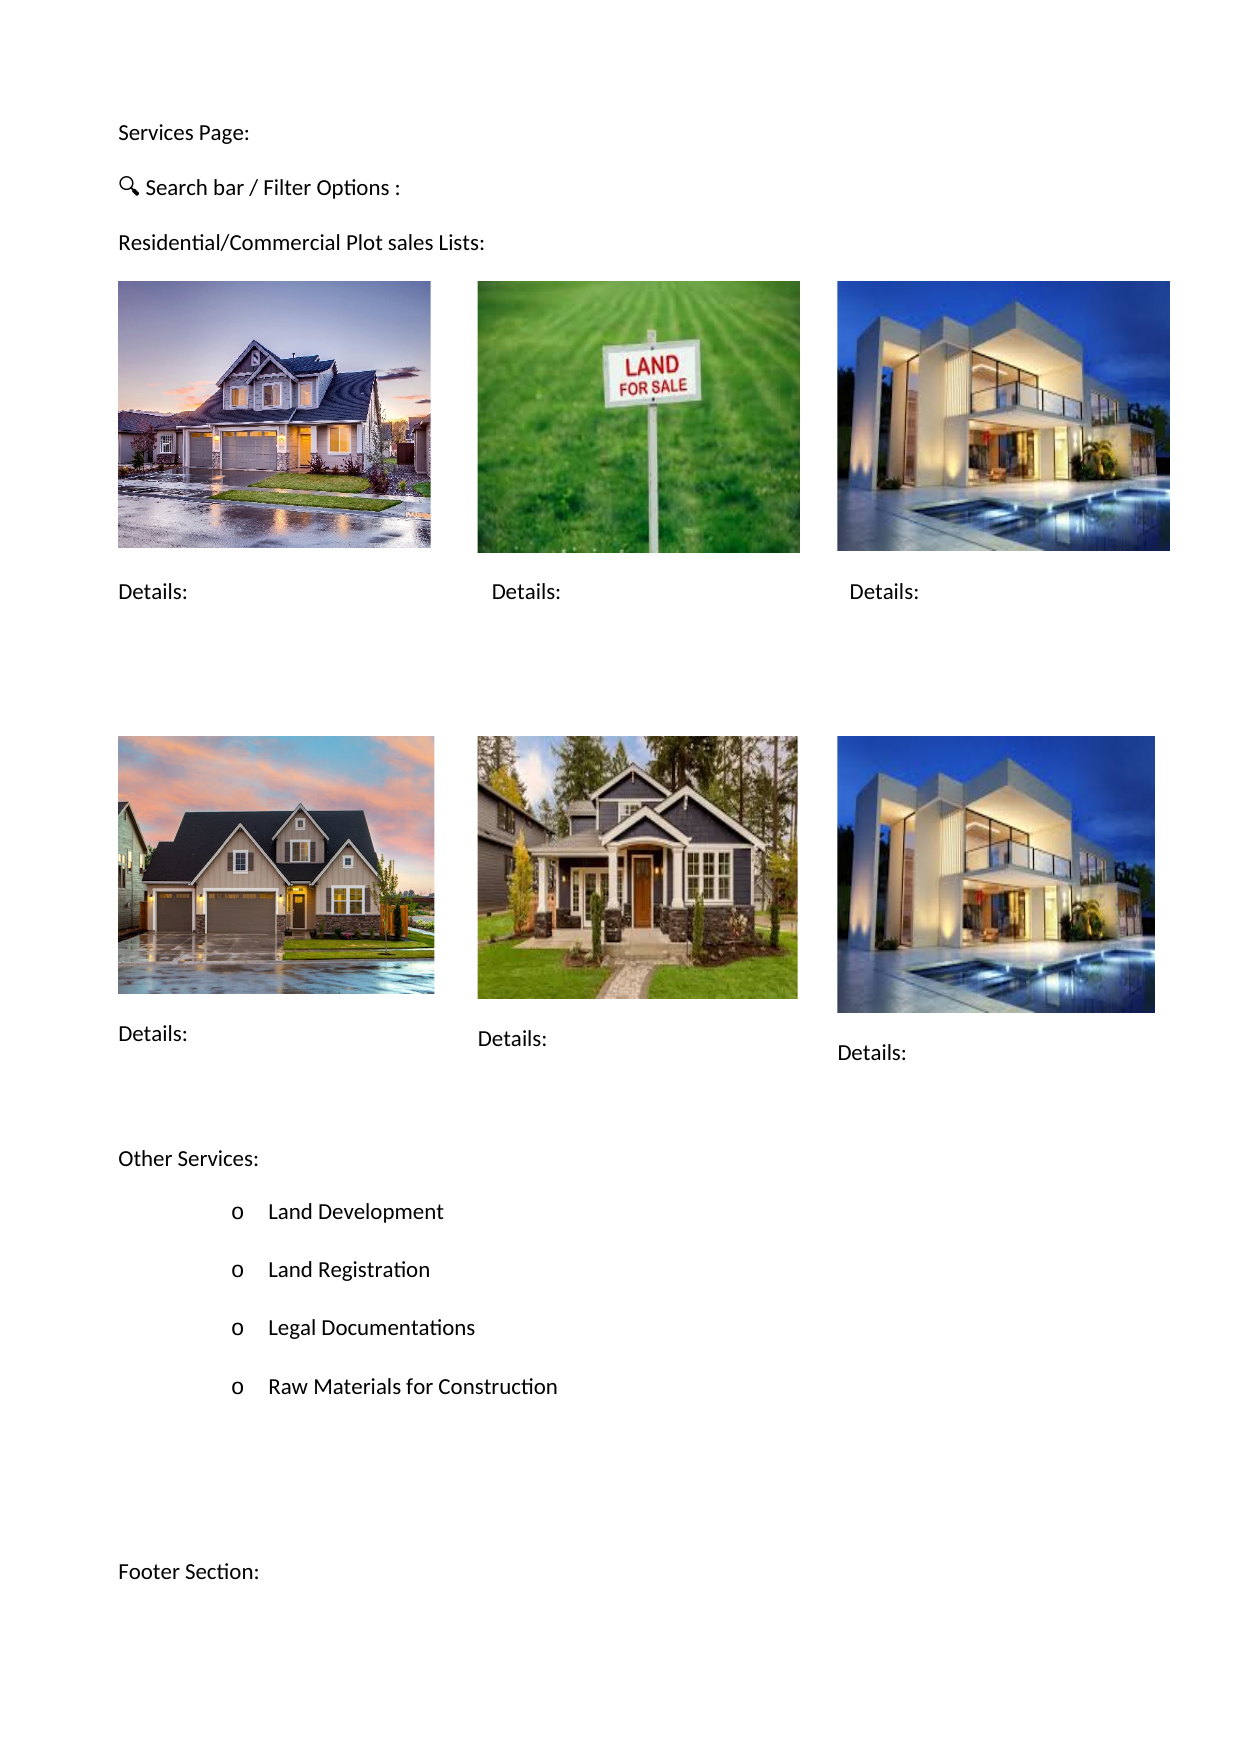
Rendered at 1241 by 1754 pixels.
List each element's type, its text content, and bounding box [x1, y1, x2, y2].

text Footer Section: [118, 1557, 1122, 1585]
picture [477, 281, 800, 553]
text Details: [118, 1019, 403, 1047]
text Other Services: [118, 1144, 1122, 1172]
list Legal Documentations [231, 1313, 1122, 1343]
text Services Page: [118, 118, 1122, 146]
text Details: [837, 1038, 1122, 1066]
list Land Development [231, 1197, 1122, 1226]
text Residential/Commercial Plot sales Lists: [118, 228, 1122, 256]
picture [118, 281, 431, 548]
list Land Registration [231, 1255, 1122, 1284]
picture [118, 736, 435, 994]
text Details: Details: Details: [118, 577, 1122, 605]
text 🔍 Search bar / Filter Options : [118, 171, 1122, 202]
text Details: [478, 1024, 762, 1052]
picture [837, 736, 1155, 1013]
picture [837, 281, 1170, 551]
picture [477, 736, 798, 999]
list Raw Materials for Construction [231, 1372, 1122, 1401]
